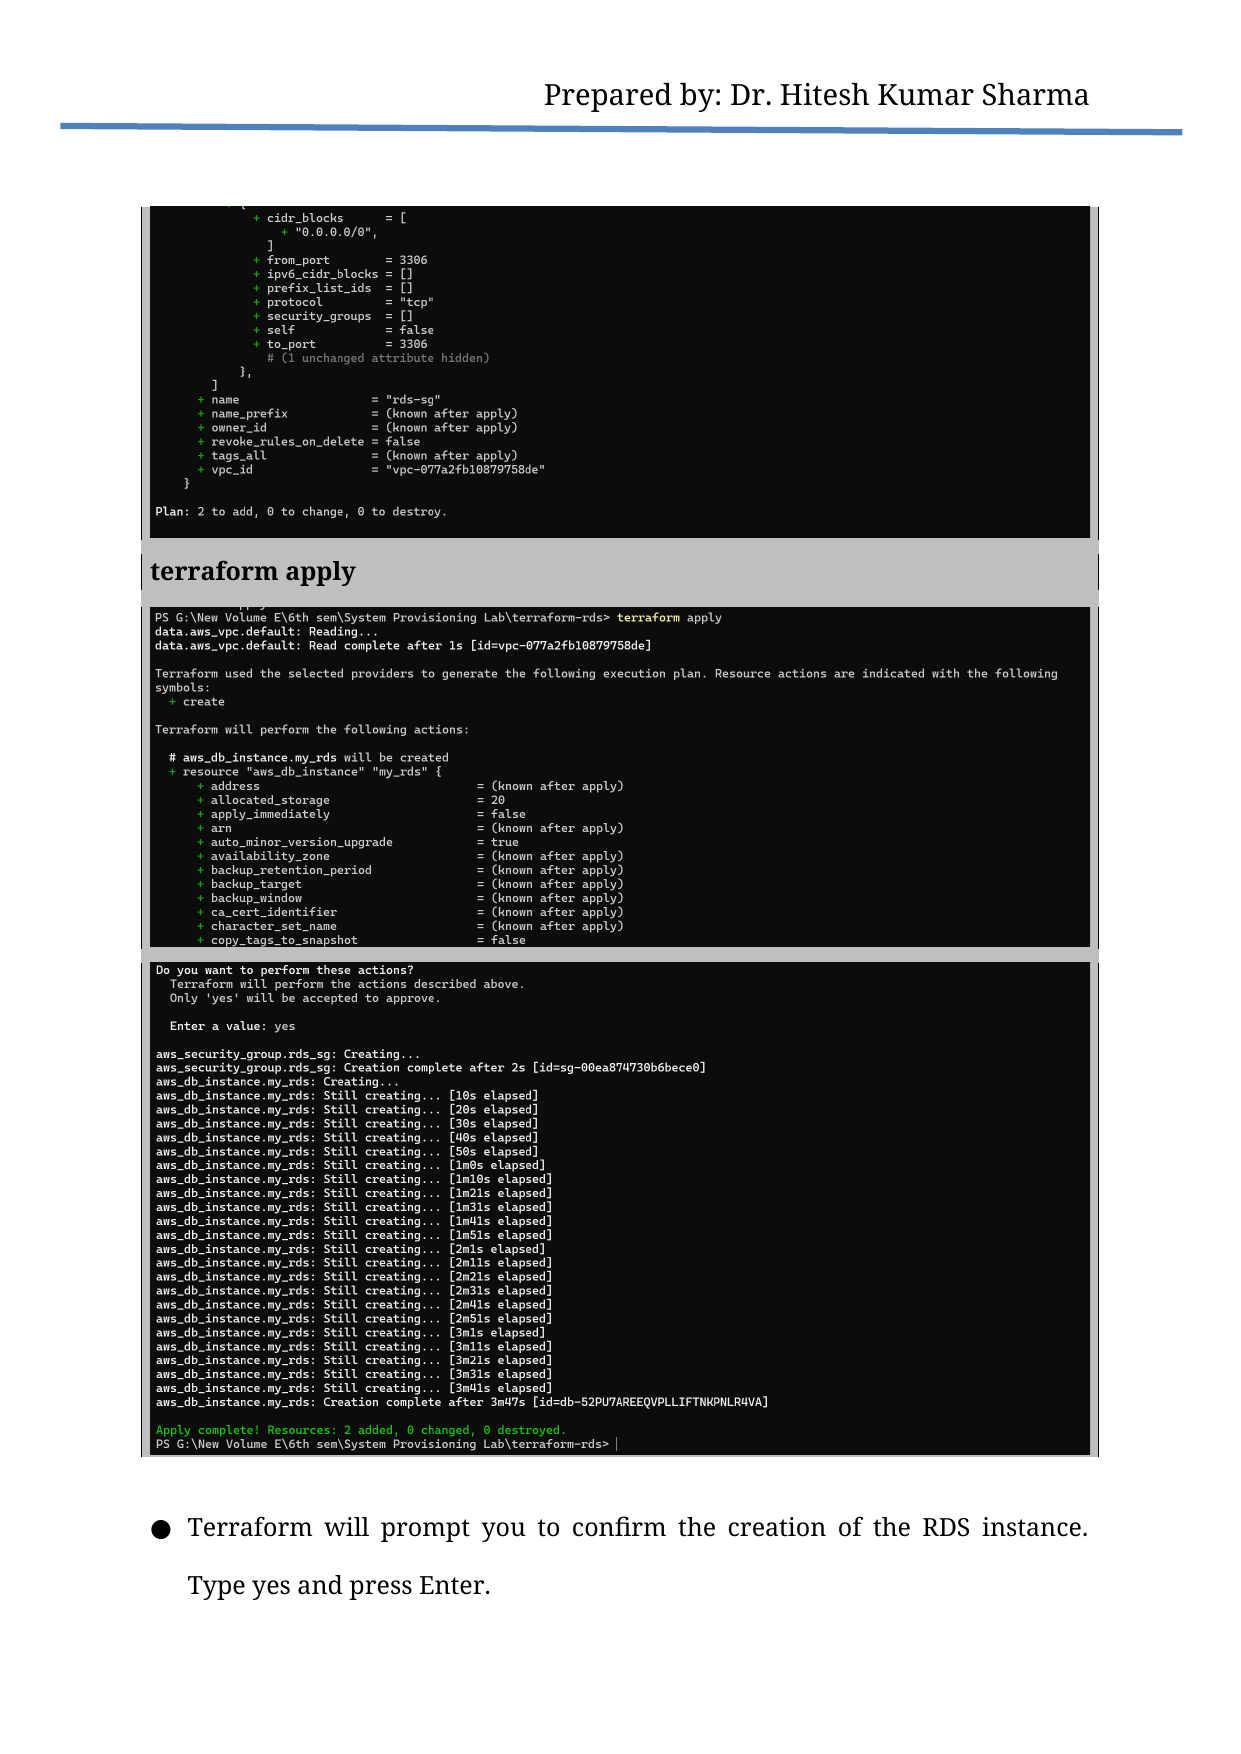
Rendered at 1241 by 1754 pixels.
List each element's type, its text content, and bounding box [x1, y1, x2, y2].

picture [150, 206, 1091, 538]
picture [150, 607, 1091, 947]
list Terraform will prompt you to confirm the creation of the RDS instance. Type yes and press Enter. [150, 1500, 1090, 1602]
text terraform apply [142, 554, 1098, 590]
picture [150, 962, 1091, 1455]
